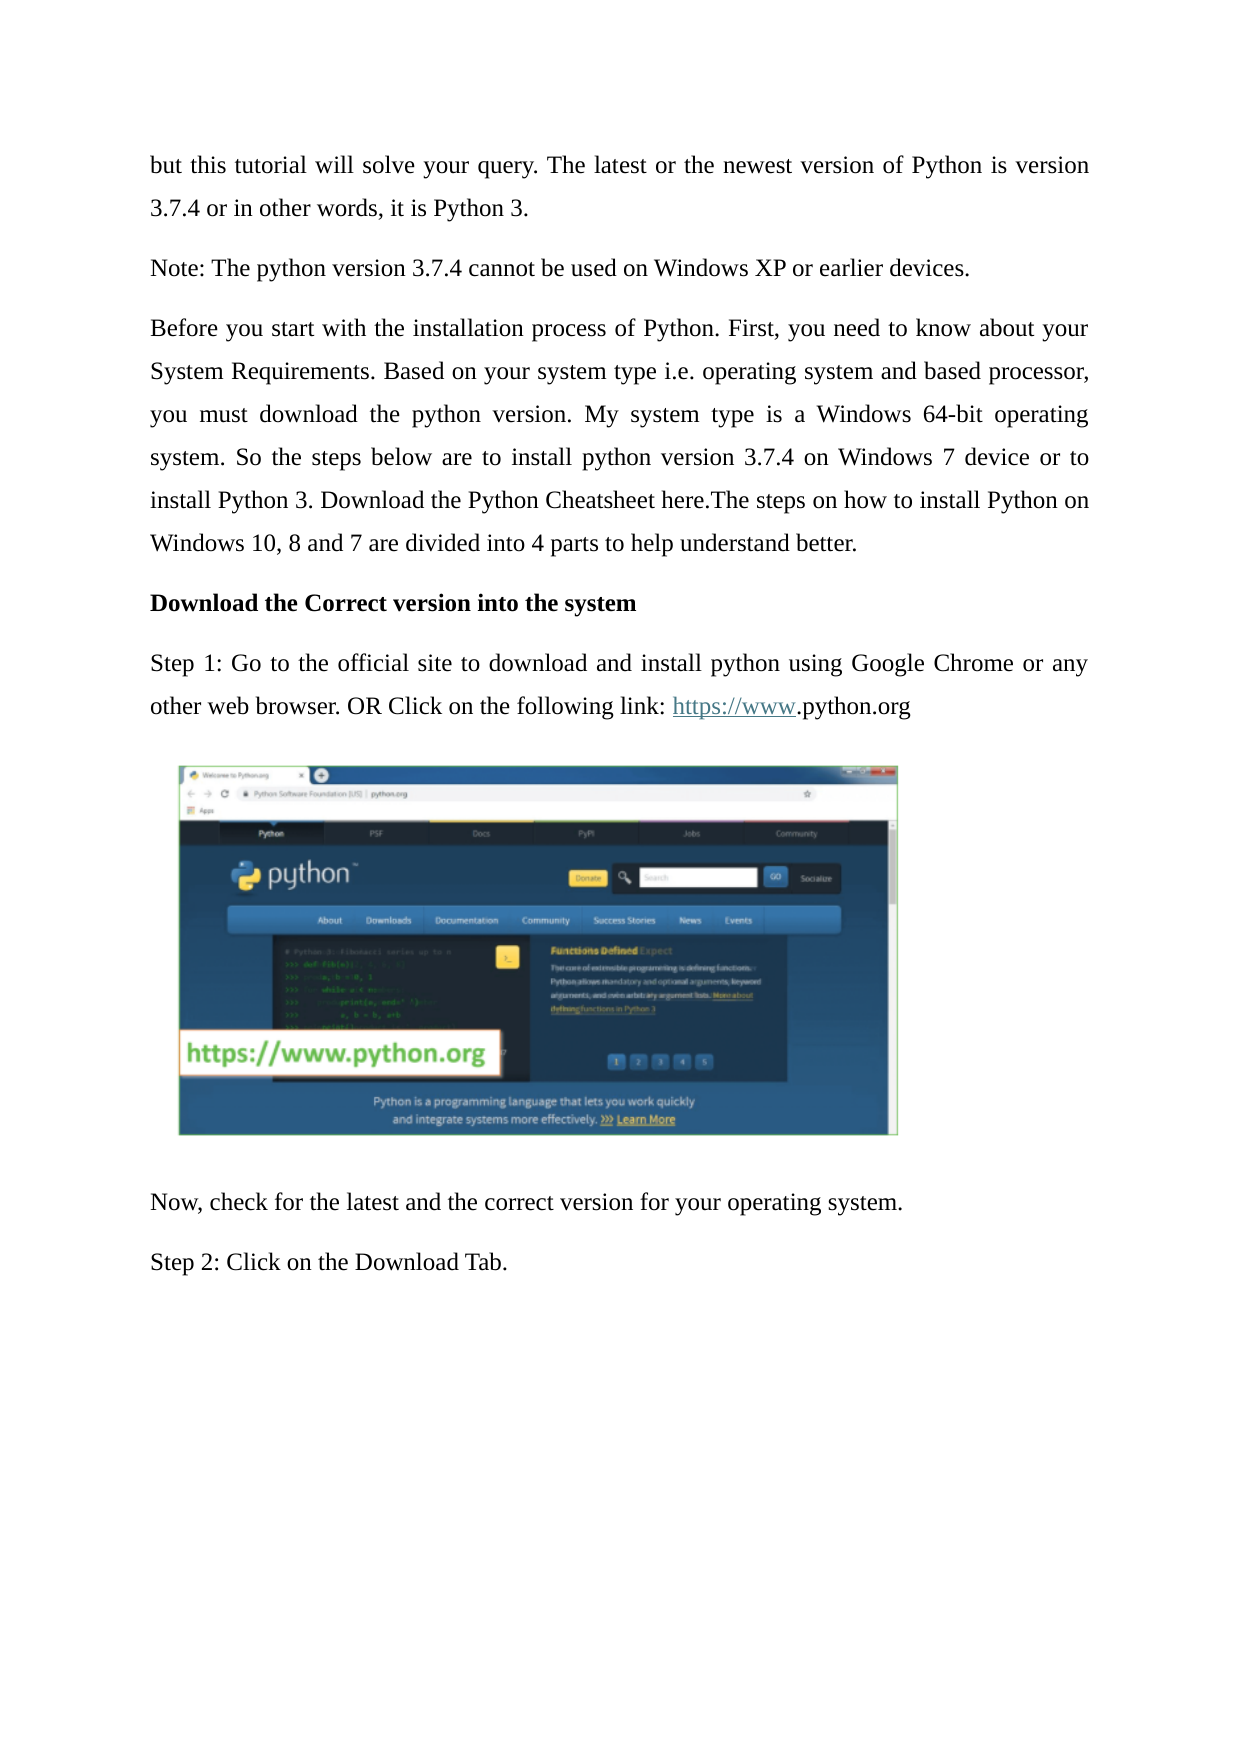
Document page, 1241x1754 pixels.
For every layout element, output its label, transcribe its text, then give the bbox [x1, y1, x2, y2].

text Note: The python version 3.7.4 cannot be used on Windows XP or earlier devices. [150, 253, 1090, 282]
text Step 2: Click on the Download Tab. [150, 1247, 1090, 1276]
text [150, 150, 1090, 222]
text Step 1: Go to the official site to download and install python using Google Chrome or any other web browser. OR Click on the following link: https://www.python.org [150, 648, 1090, 720]
text Now, check for the latest and the correct version for your operating system. [150, 1187, 1090, 1216]
text Before you start with the installation process of Python. First, you need to know about your System Requirements. Based on your system type i.e. operating system and based processor, you must download the python version. My system type is a Windows 64-bit operating system. So the steps below are to install python version 3.7.4 on Windows 7 device or to install Python 3. Download the Python Cheatsheet here.The steps on how to install Python on Windows 10, 8 and 7 are divided into 4 parts to help understand better. [150, 313, 1090, 557]
picture [150, 750, 951, 1154]
text Download the Correct version into the system [150, 588, 1090, 617]
